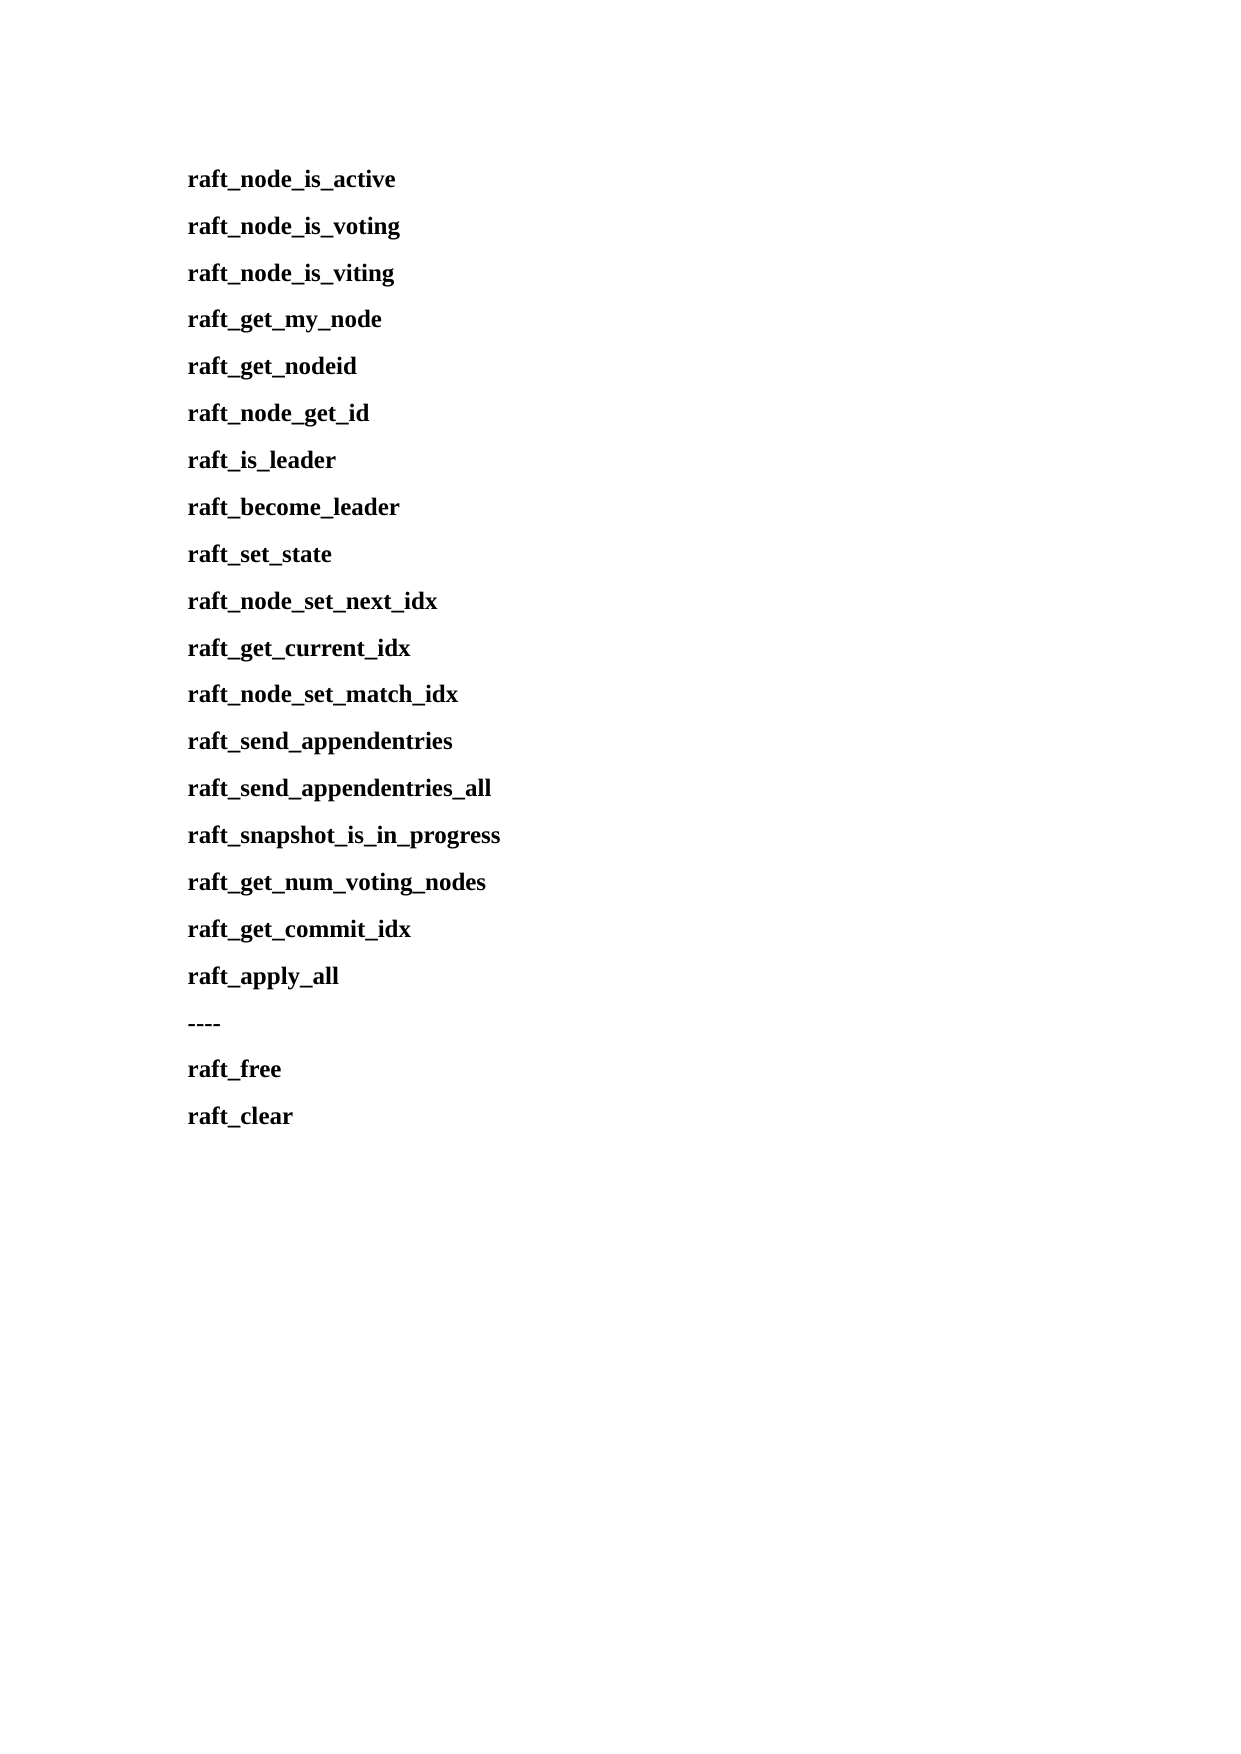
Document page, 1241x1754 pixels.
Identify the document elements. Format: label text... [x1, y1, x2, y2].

subtitle raft_node_is_voting [187, 209, 1053, 241]
subtitle raft_become_leader [187, 490, 1053, 523]
subtitle raft_node_get_id [187, 396, 1053, 429]
subtitle raft_get_current_idx [187, 631, 1053, 663]
subtitle raft_clear [187, 1099, 1053, 1132]
subtitle raft_is_leader [187, 443, 1053, 476]
subtitle raft_snapshot_is_in_progress [187, 818, 1053, 851]
subtitle raft_node_is_viting [187, 256, 1053, 288]
subtitle raft_apply_all [187, 959, 1053, 991]
subtitle raft_get_my_node [187, 303, 1053, 335]
subtitle raft_get_commit_idx [187, 912, 1053, 944]
subtitle raft_get_num_voting_nodes [187, 865, 1053, 898]
subtitle raft_set_state [187, 537, 1053, 569]
subtitle raft_free [187, 1053, 1053, 1085]
subtitle raft_node_set_match_idx [187, 678, 1053, 710]
subtitle raft_send_appendentries [187, 724, 1053, 757]
subtitle raft_node_set_next_idx [187, 584, 1053, 616]
subtitle raft_send_appendentries_all [187, 771, 1053, 804]
subtitle raft_node_is_active [187, 162, 1053, 194]
subtitle raft_get_nodeid [187, 349, 1053, 382]
subtitle ---- [187, 1006, 1053, 1038]
